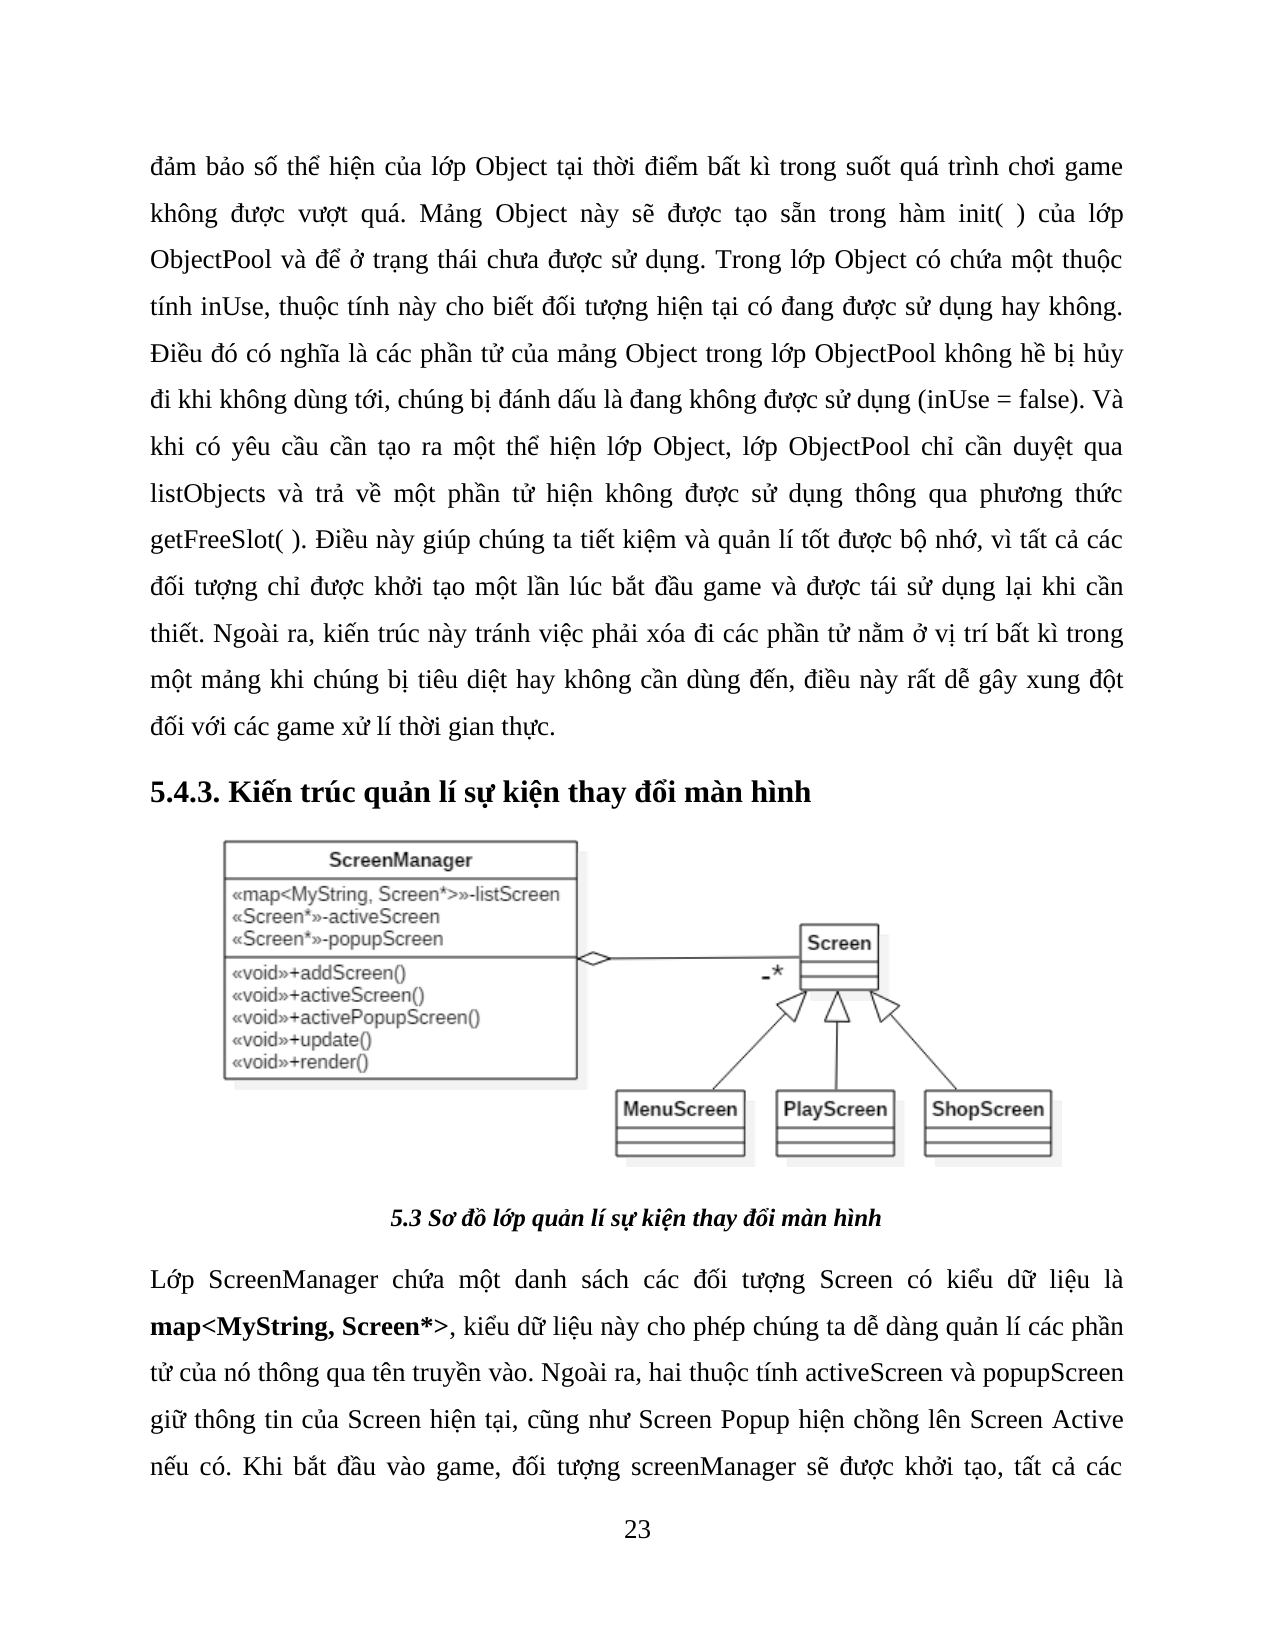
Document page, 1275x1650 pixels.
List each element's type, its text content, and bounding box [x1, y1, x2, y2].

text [150, 1263, 1125, 1481]
subtitle 5.4.3. Kiến trúc quản lí sự kiện thay đổi màn hình [150, 773, 1125, 809]
picture [210, 827, 1065, 1171]
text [150, 150, 1125, 741]
text 5.3 Sơ đồ lớp quản lí sự kiện thay đổi màn hình [150, 1203, 1125, 1232]
